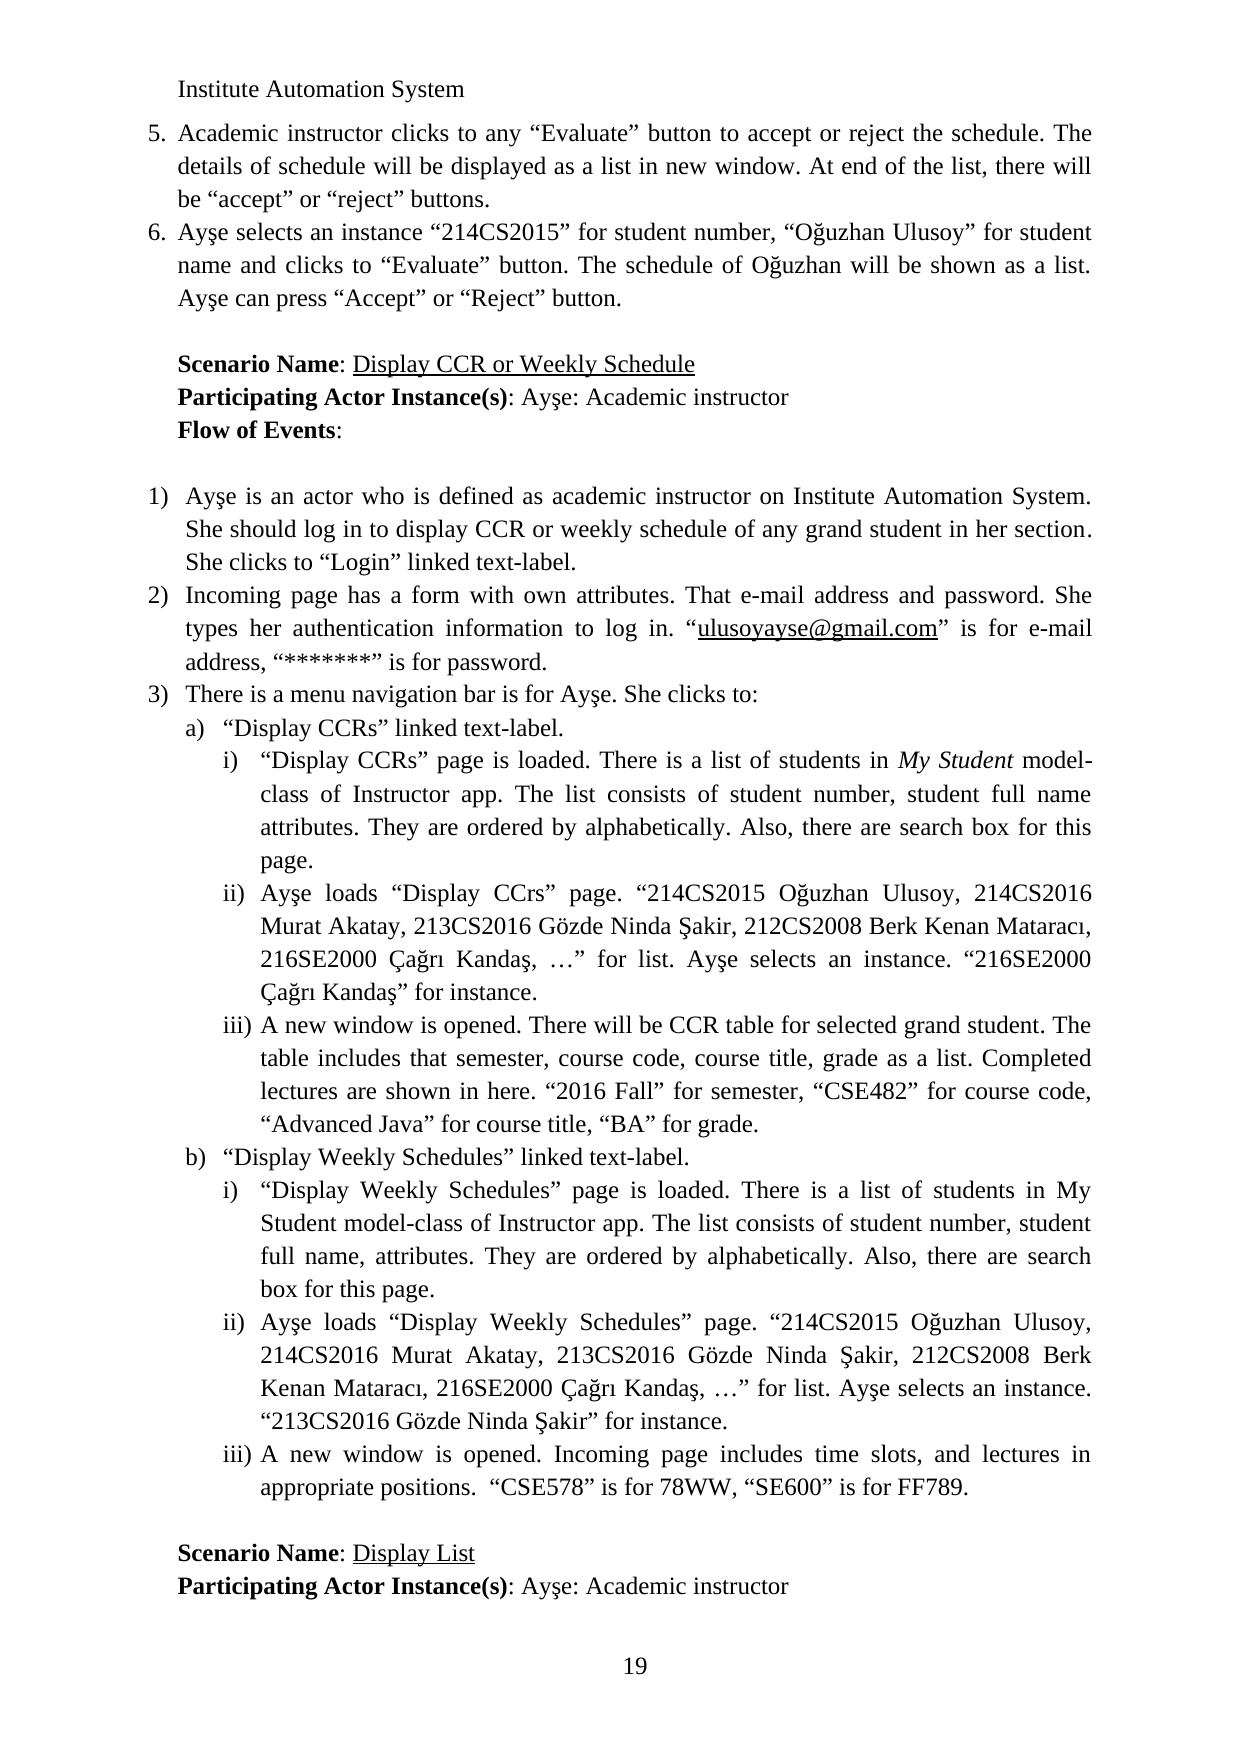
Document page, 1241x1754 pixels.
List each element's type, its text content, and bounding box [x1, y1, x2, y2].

list Ayşe is an actor who is defined as academic instructor on Institute Automation System. She should log in to display CCR or weekly schedule of any grand student in her section. She clicks to “Login” linked text-label. [148, 481, 1093, 576]
list A new window is opened. There will be CCR table for selected grand student. The table includes that semester, course code, course title, grade as a list. Completed lectures are shown in here. “2016 Fall” for semester, “CSE482” for course code, “Advanced Java” for course title, “BA” for grade. [223, 1010, 1093, 1138]
list “Display Weekly Schedules” page is loaded. There is a list of students in My Student model-class of Instructor app. The list consists of student number, student full name, attributes. They are ordered by alphabetically. Also, there are search box for this page. [223, 1175, 1093, 1303]
text Participating Actor Instance(s): Ayşe: Academic instructor [148, 382, 1093, 411]
text Flow of Events: [177, 415, 1093, 444]
text Scenario Name: Display CCR or Weekly Schedule [148, 349, 1093, 378]
list “Display CCRs” linked text-label. [185, 713, 1093, 741]
text Participating Actor Instance(s): Ayşe: Academic instructor [148, 1571, 1093, 1600]
list Ayşe selects an instance “214CS2015” for student number, “Oğuzhan Ulusoy” for student name and clicks to “Evaluate” button. The schedule of Oğuzhan will be shown as a list. Ayşe can press “Accept” or “Reject” button. [148, 217, 1093, 312]
list A new window is opened. Incoming page includes time slots, and lectures in appropriate positions. “CSE578” is for 78WW, “SE600” is for FF789. [223, 1439, 1093, 1501]
list Ayşe loads “Display Weekly Schedules” page. “214CS2015 Oğuzhan Ulusoy, 214CS2016 Murat Akatay, 213CS2016 Gözde Ninda Şakir, 212CS2008 Berk Kenan Mataracı, 216SE2000 Çağrı Kandaş, …” for list. Ayşe selects an instance. “213CS2016 Gözde Ninda Şakir” for instance. [223, 1307, 1093, 1435]
text Scenario Name: Display List [148, 1538, 1093, 1567]
list Academic instructor clicks to any “Evaluate” button to accept or reject the schedule. The details of schedule will be displayed as a list in new window. At end of the list, there will be “accept” or “reject” buttons. [148, 118, 1093, 213]
list Ayşe loads “Display CCrs” page. “214CS2015 Oğuzhan Ulusoy, 214CS2016 Murat Akatay, 213CS2016 Gözde Ninda Şakir, 212CS2008 Berk Kenan Mataracı, 216SE2000 Çağrı Kandaş, …” for list. Ayşe selects an instance. “216SE2000 Çağrı Kandaş” for instance. [223, 878, 1093, 1006]
list Incoming page has a form with own attributes. That e-mail address and password. She types her authentication information to log in. “ulusoyayse@gmail.com” is for e-mail address, “*******” is for password. [148, 581, 1093, 675]
list “Display Weekly Schedules” linked text-label. [185, 1142, 1093, 1171]
list “Display CCRs” page is loaded. There is a list of students in My Student model-class of Instructor app. The list consists of student number, student full name attributes. They are ordered by alphabetically. Also, there are search box for this page. [223, 746, 1093, 873]
list There is a menu navigation bar is for Ayşe. She clicks to: [148, 679, 1093, 708]
